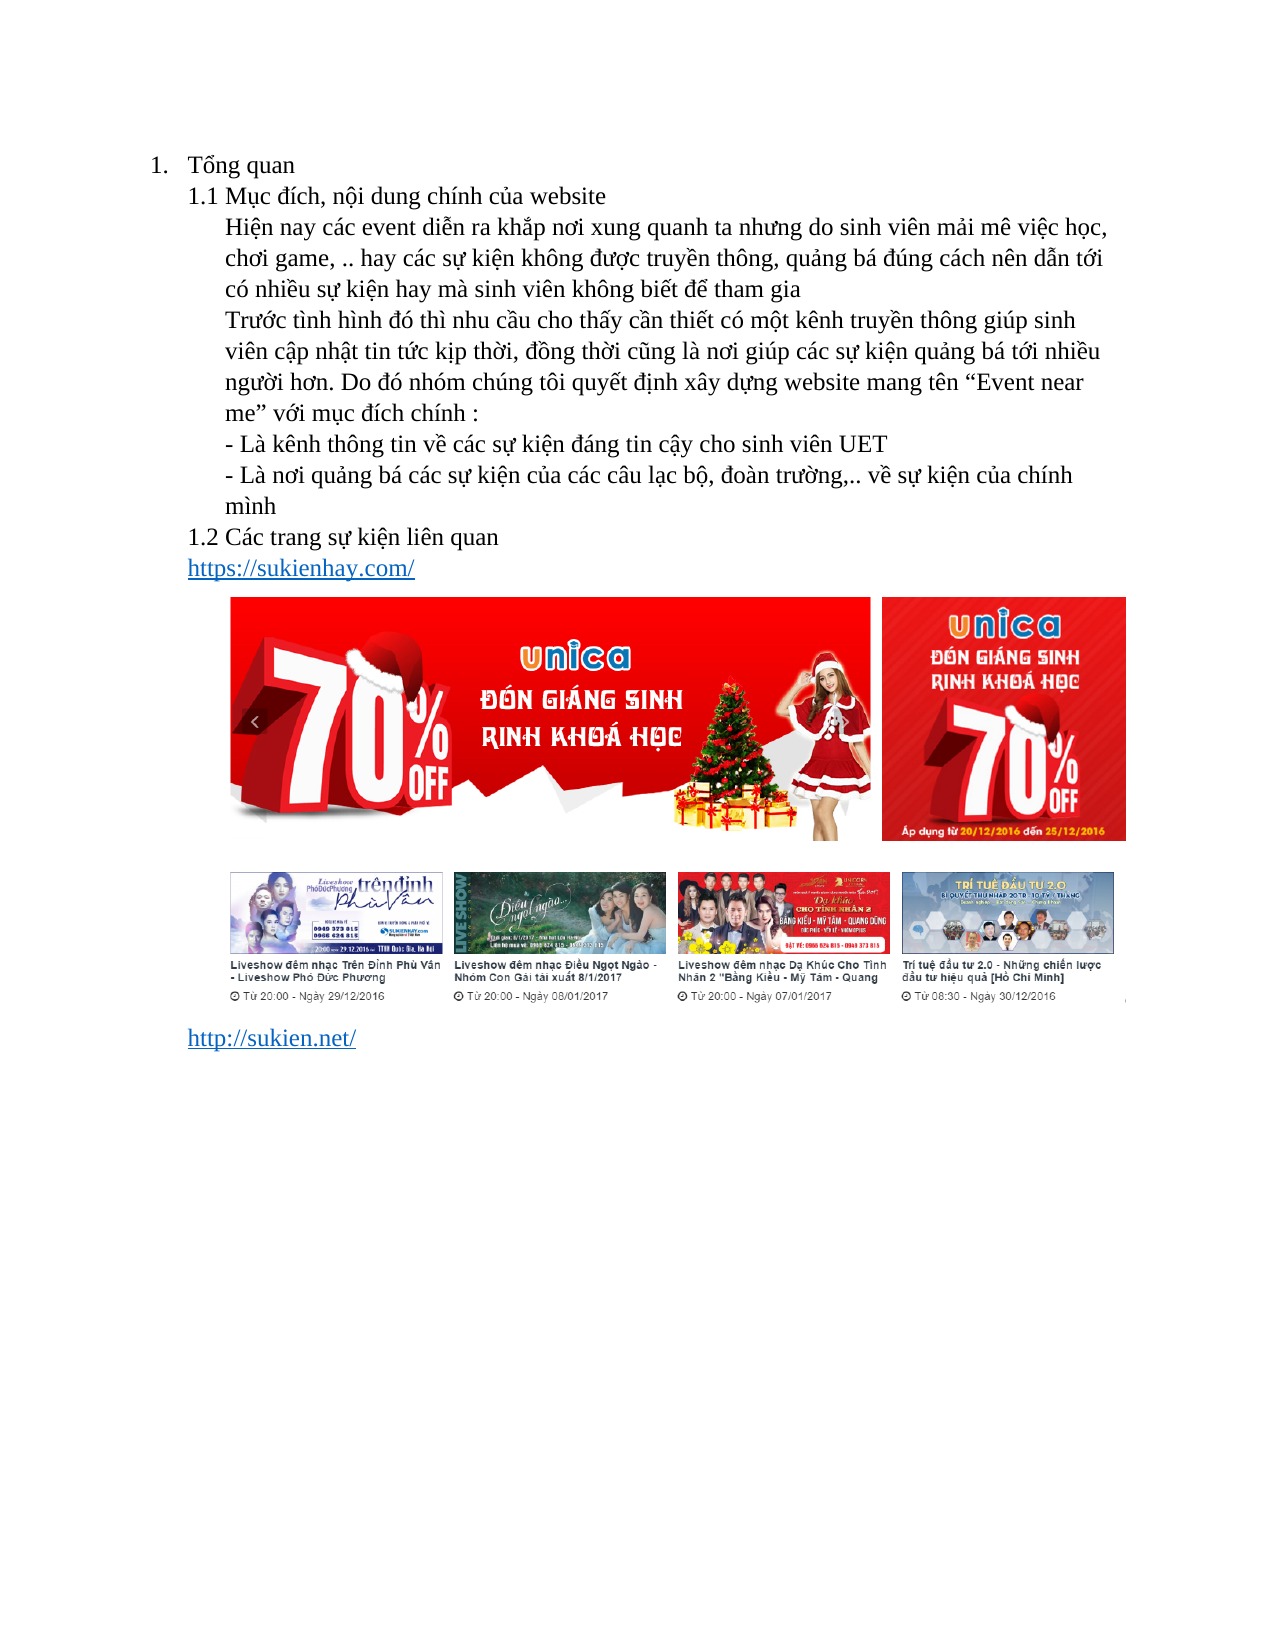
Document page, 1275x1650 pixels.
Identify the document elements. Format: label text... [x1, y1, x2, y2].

list - Là nơi quảng bá các sự kiện của các câu lạc bộ, đoàn trường,.. về sự kiện của chính mình [225, 460, 1125, 520]
list http://sukien.net/ [187, 1023, 1125, 1052]
list Trước tình hình đó thì nhu cầu cho thấy cần thiết có một kênh truyền thông giúp sinh viên cập nhật tin tức kịp thời, đồng thời cũng là nơi giúp các sự kiện quảng bá tới nhiều người hơn. Do đó nhóm chúng tôi quyết định xây dựng website mang tên “Event near me” với mục đích chính : - Là kênh thông tin về các sự kiện đáng tin cậy cho sinh viên UET [225, 305, 1125, 458]
list https://sukienhay.com/ [187, 553, 1125, 582]
list Tổng quan [150, 150, 1125, 179]
picture [187, 584, 1163, 1021]
list Mục đích, nội dung chính của website [187, 181, 1125, 210]
list Hiện nay các event diễn ra khắp nơi xung quanh ta nhưng do sinh viên mải mê việc học, chơi game, .. hay các sự kiện không được truyền thông, quảng bá đúng cách nên dẫn tới có nhiều sự kiện hay mà sinh viên không biết để tham gia [225, 212, 1125, 303]
list 1.2 Các trang sự kiện liên quan [187, 522, 1125, 551]
